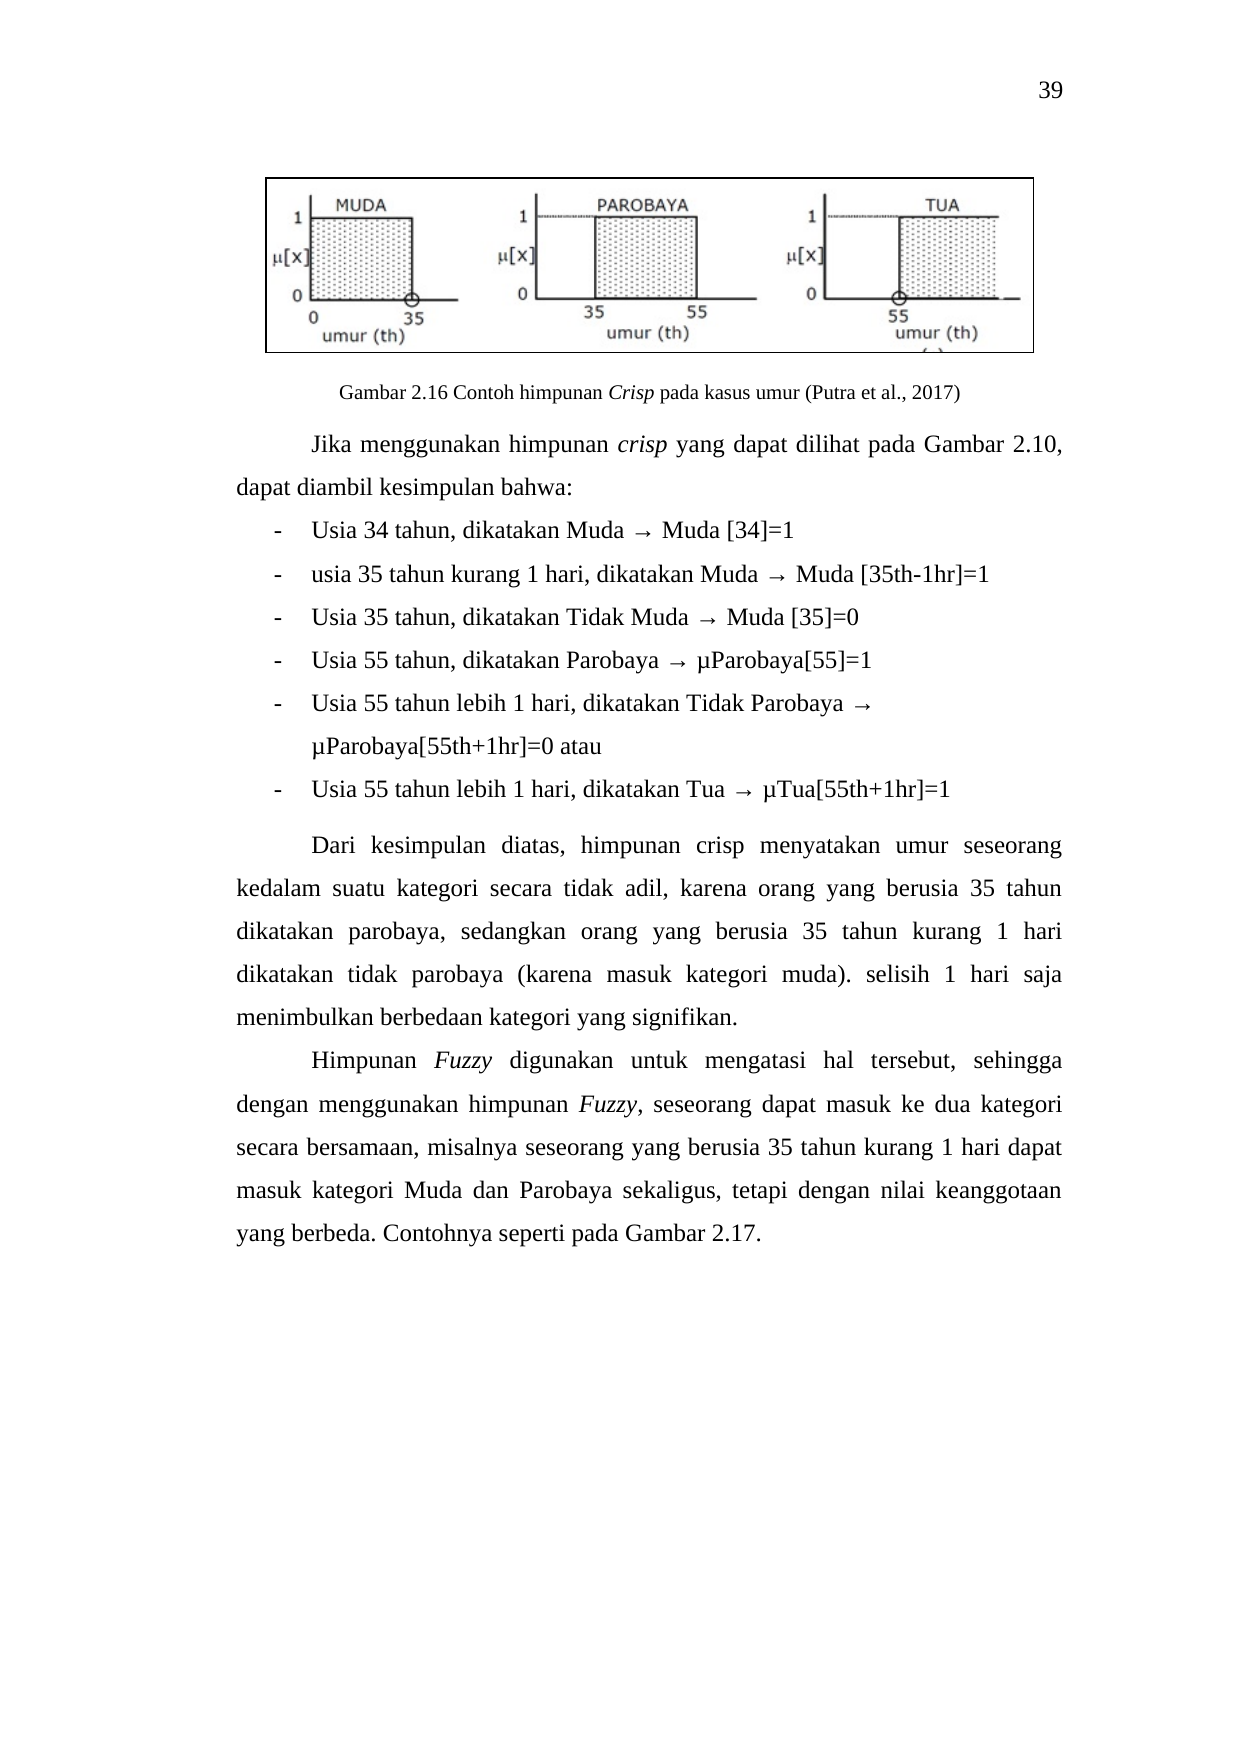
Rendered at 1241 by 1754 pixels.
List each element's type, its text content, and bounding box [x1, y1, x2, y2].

text Gambar 2.16 Contoh himpunan Crisp pada kasus umur (Putra et al., 2017) [236, 380, 1063, 404]
text Jika menggunakan himpunan crisp yang dapat dilihat pada Gambar 2.10, dapat diambil kesimpulan bahwa: [236, 429, 1063, 501]
list Usia 55 tahun lebih 1 hari, dikatakan Tua → µTua[55th+1hr]=1 [274, 774, 1063, 803]
list Usia 35 tahun, dikatakan Tidak Muda → Muda [35]=0 [274, 602, 1063, 631]
list Usia 55 tahun lebih 1 hari, dikatakan Tidak Parobaya → µParobaya[55th+1hr]=0 atau [274, 688, 1063, 760]
list Usia 34 tahun, dikatakan Muda → Muda [34]=1 [274, 516, 1063, 544]
text Himpunan Fuzzy digunakan untuk mengatasi hal tersebut, sehingga dengan menggunakan himpunan Fuzzy, seseorang dapat masuk ke dua kategori secara bersamaan, misalnya seseorang yang berusia 35 tahun kurang 1 hari dapat masuk kategori Muda dan Parobaya sekaligus, tetapi dengan nilai keanggotaan yang berbeda. Contohnya seperti pada Gambar 2.17. [236, 1046, 1063, 1247]
text Dari kesimpulan diatas, himpunan crisp menyatakan umur seseorang kedalam suatu kategori secara tidak adil, karena orang yang berusia 35 tahun dikatakan parobaya, sedangkan orang yang berusia 35 tahun kurang 1 hari dikatakan tidak parobaya (karena masuk kategori muda). selisih 1 hari saja menimbulkan berbedaan kategori yang signifikan. [236, 830, 1063, 1031]
list usia 35 tahun kurang 1 hari, dikatakan Muda → Muda [35th-1hr]=1 [274, 559, 1063, 587]
picture [267, 179, 1033, 352]
list Usia 55 tahun, dikatakan Parobaya → µParobaya[55]=1 [274, 645, 1063, 674]
